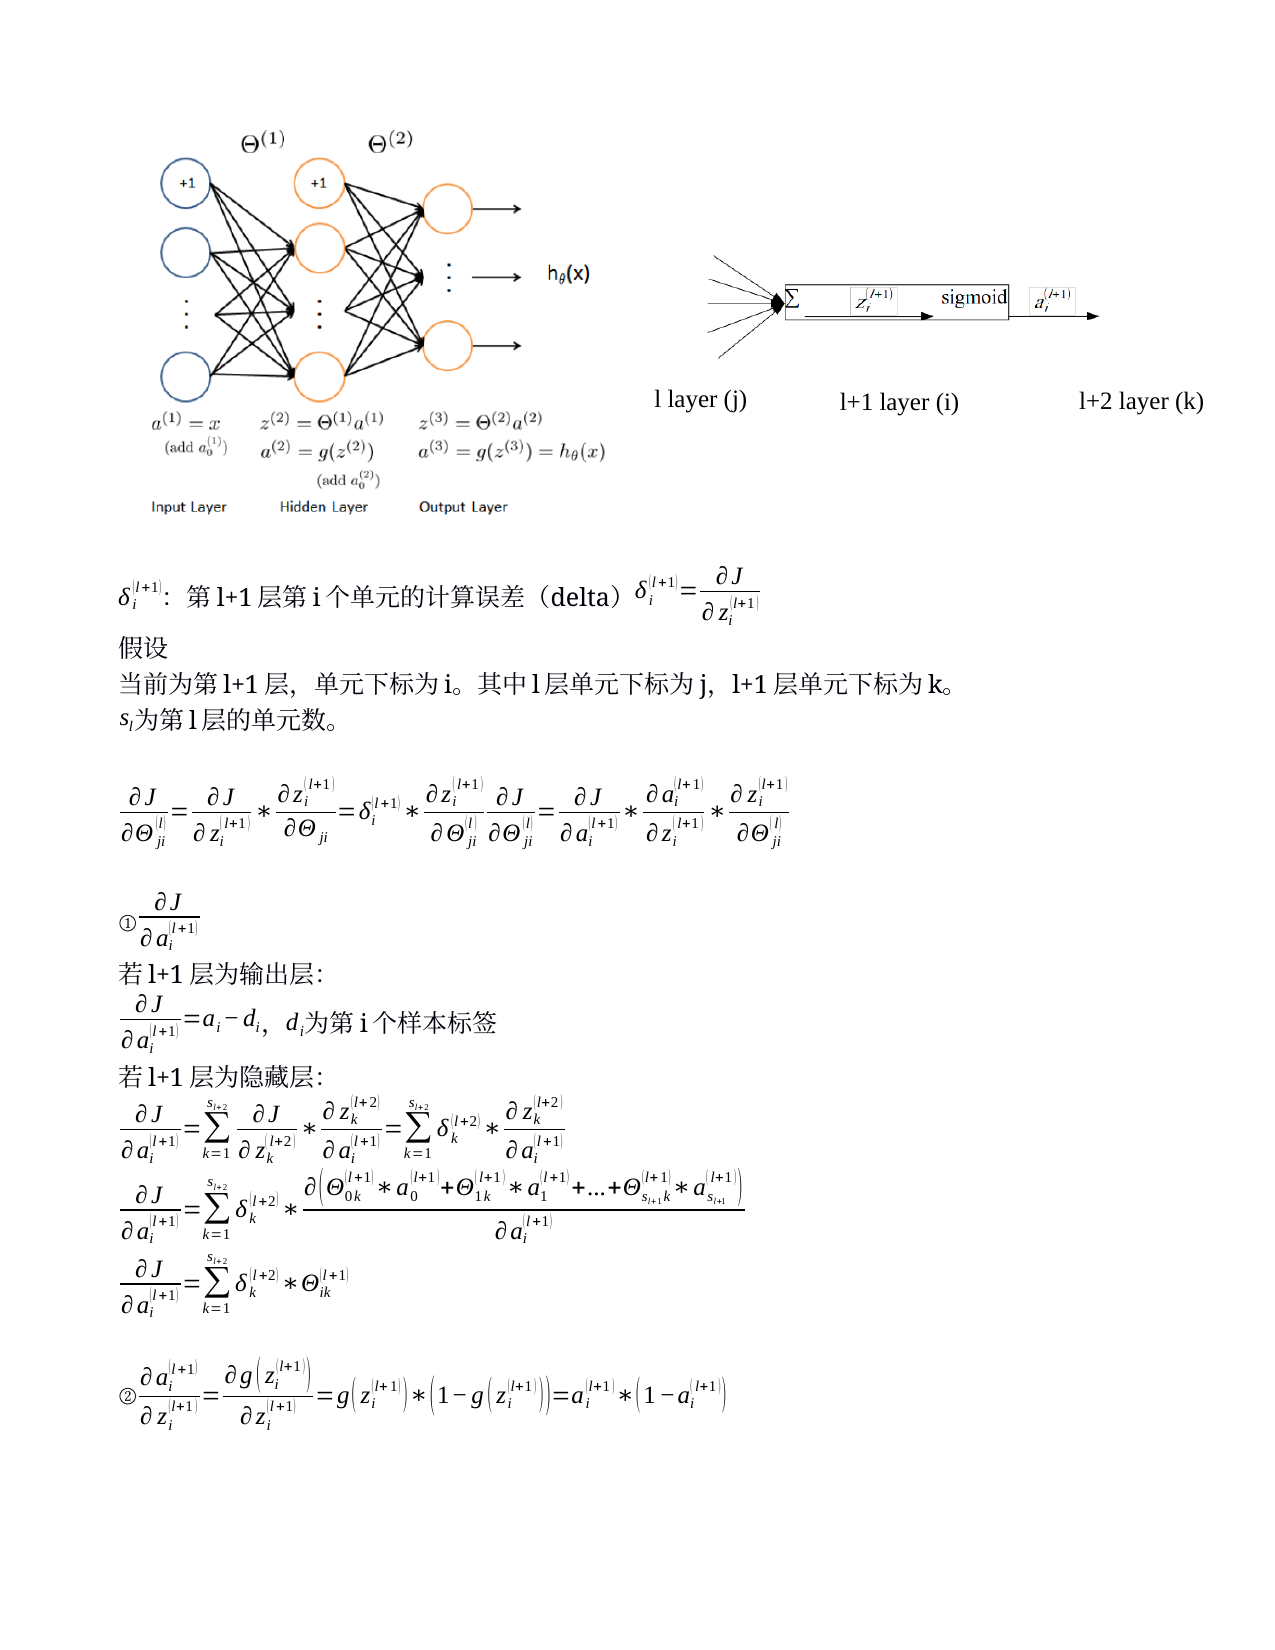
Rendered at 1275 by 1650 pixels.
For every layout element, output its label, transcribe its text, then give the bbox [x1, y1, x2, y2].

text 当前为第l+1层，单元下标为i。其中l层单元下标为j，l+1层单元下标为k。 [118, 665, 1157, 701]
text ，为第i个样本标签 [118, 991, 1157, 1057]
text 若l+1层为输出层： [118, 955, 1157, 991]
text ② [118, 1356, 1157, 1433]
picture [704, 248, 1103, 367]
text 为第l层的单元数。 [118, 701, 1157, 737]
text ：第l+1层第i个单元的计算误差（delta） [118, 563, 1157, 629]
text ① [118, 888, 1157, 955]
picture [118, 118, 629, 529]
text 假设 [118, 629, 1157, 665]
text 若l+1层为隐藏层： [118, 1057, 1157, 1093]
